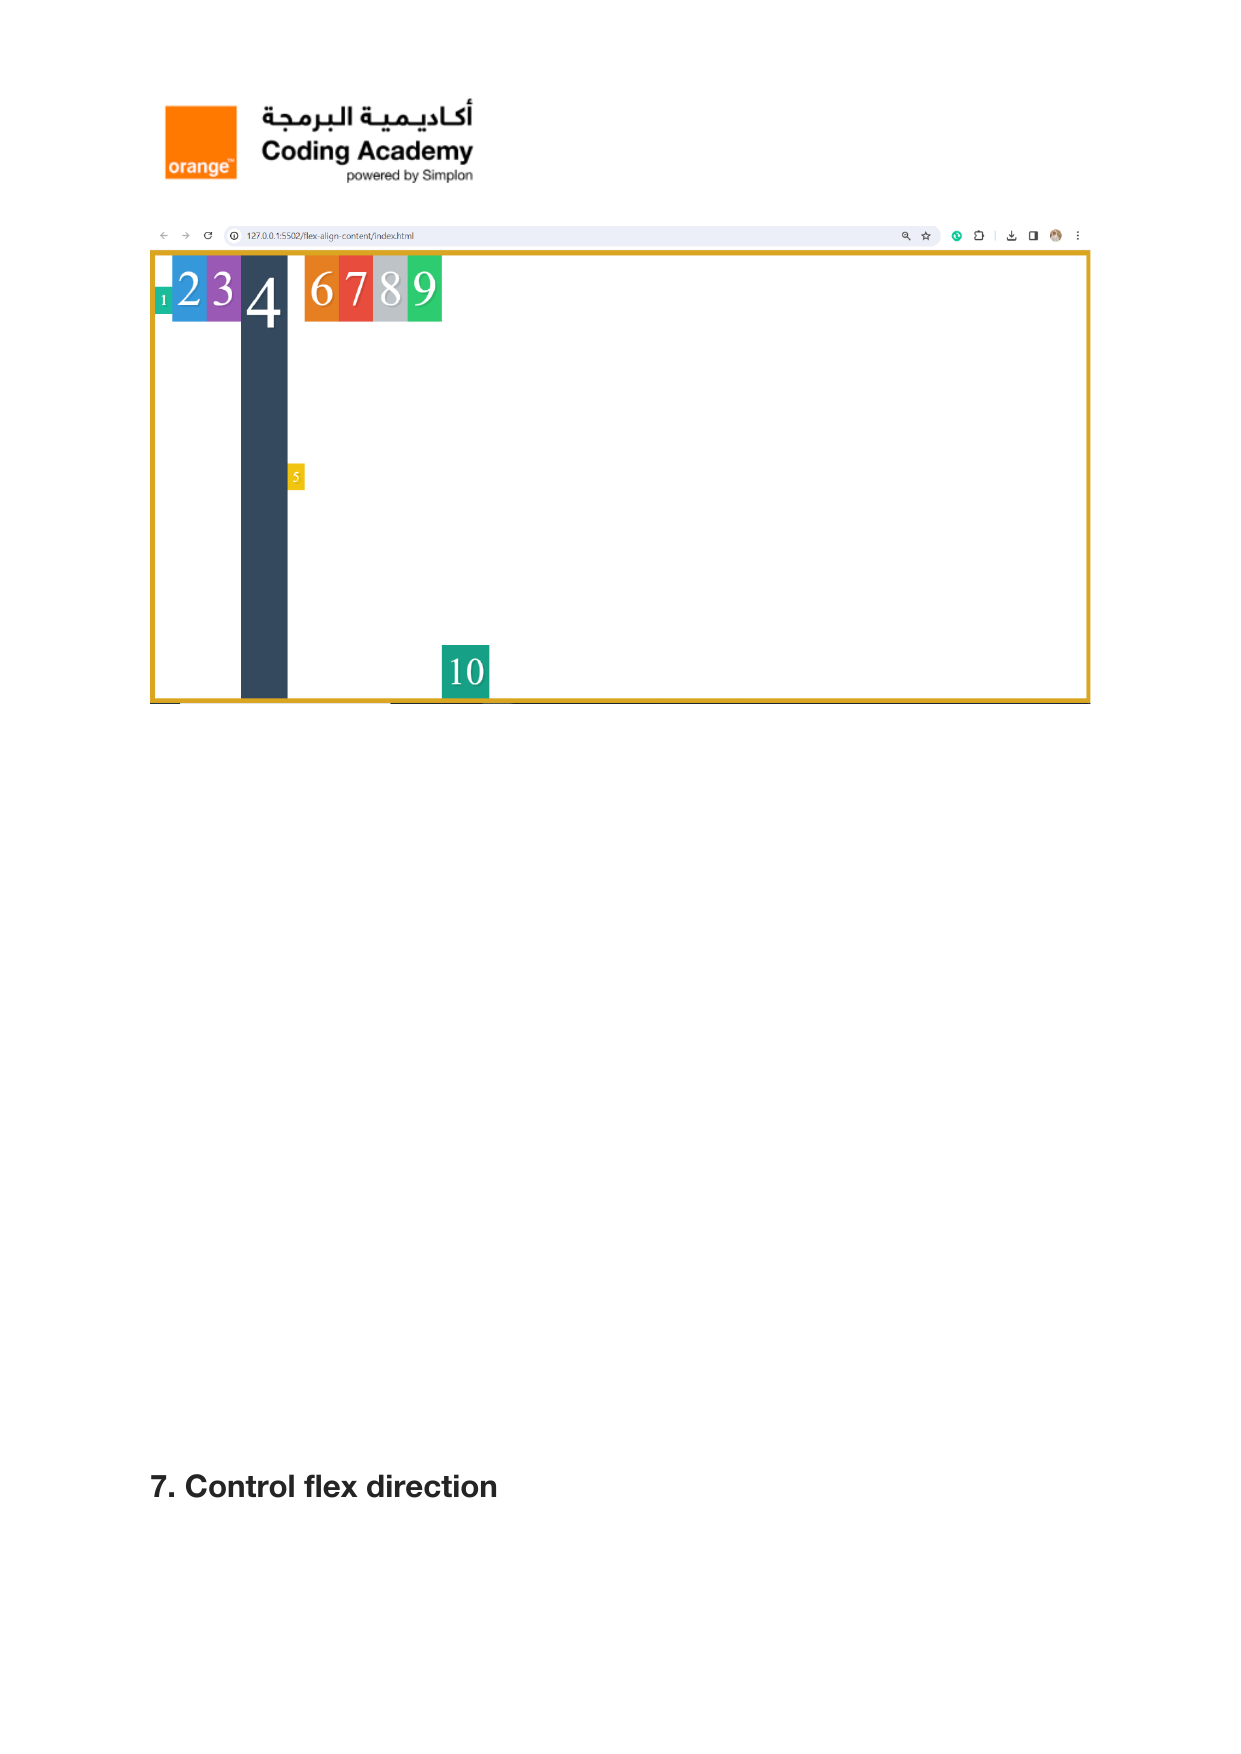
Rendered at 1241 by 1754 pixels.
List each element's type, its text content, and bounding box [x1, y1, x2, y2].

text 7. Control flex direction [150, 1467, 1090, 1506]
picture [150, 226, 1091, 704]
picture [150, 75, 550, 223]
